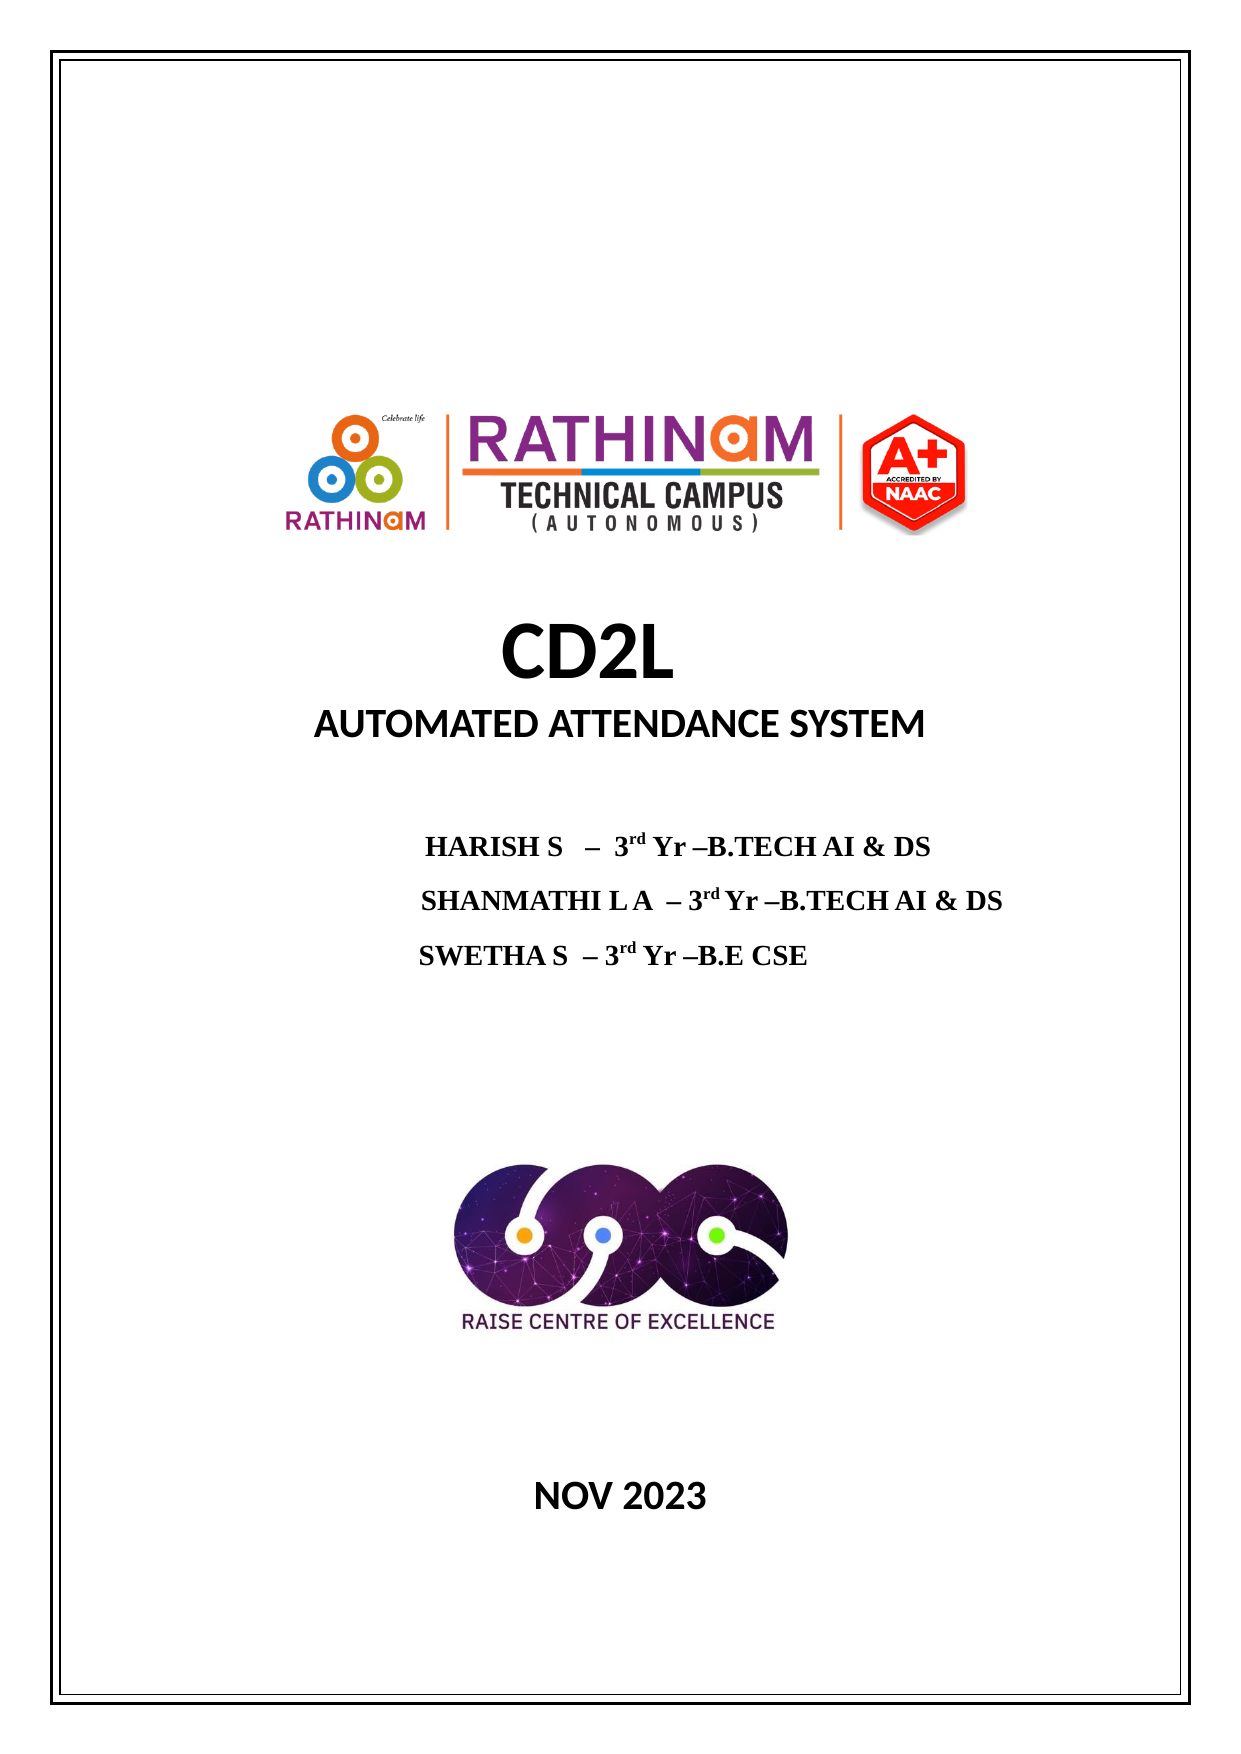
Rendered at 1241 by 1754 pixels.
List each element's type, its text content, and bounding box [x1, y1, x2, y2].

text SWETHA S – 3rd Yr –B.E CSE [148, 938, 1089, 972]
subtitle NOV 2023 [151, 1469, 1089, 1520]
picture [445, 1154, 801, 1339]
text HARISH S – 3rd Yr –B.TECH AI & DS [308, 829, 1089, 863]
text CD2L [150, 606, 707, 697]
picture [243, 386, 1010, 565]
text AUTOMATED ATTENDANCE SYSTEM [314, 697, 1089, 748]
text SHANMATHI L A – 3rd Yr –B.TECH AI & DS [150, 883, 1003, 917]
